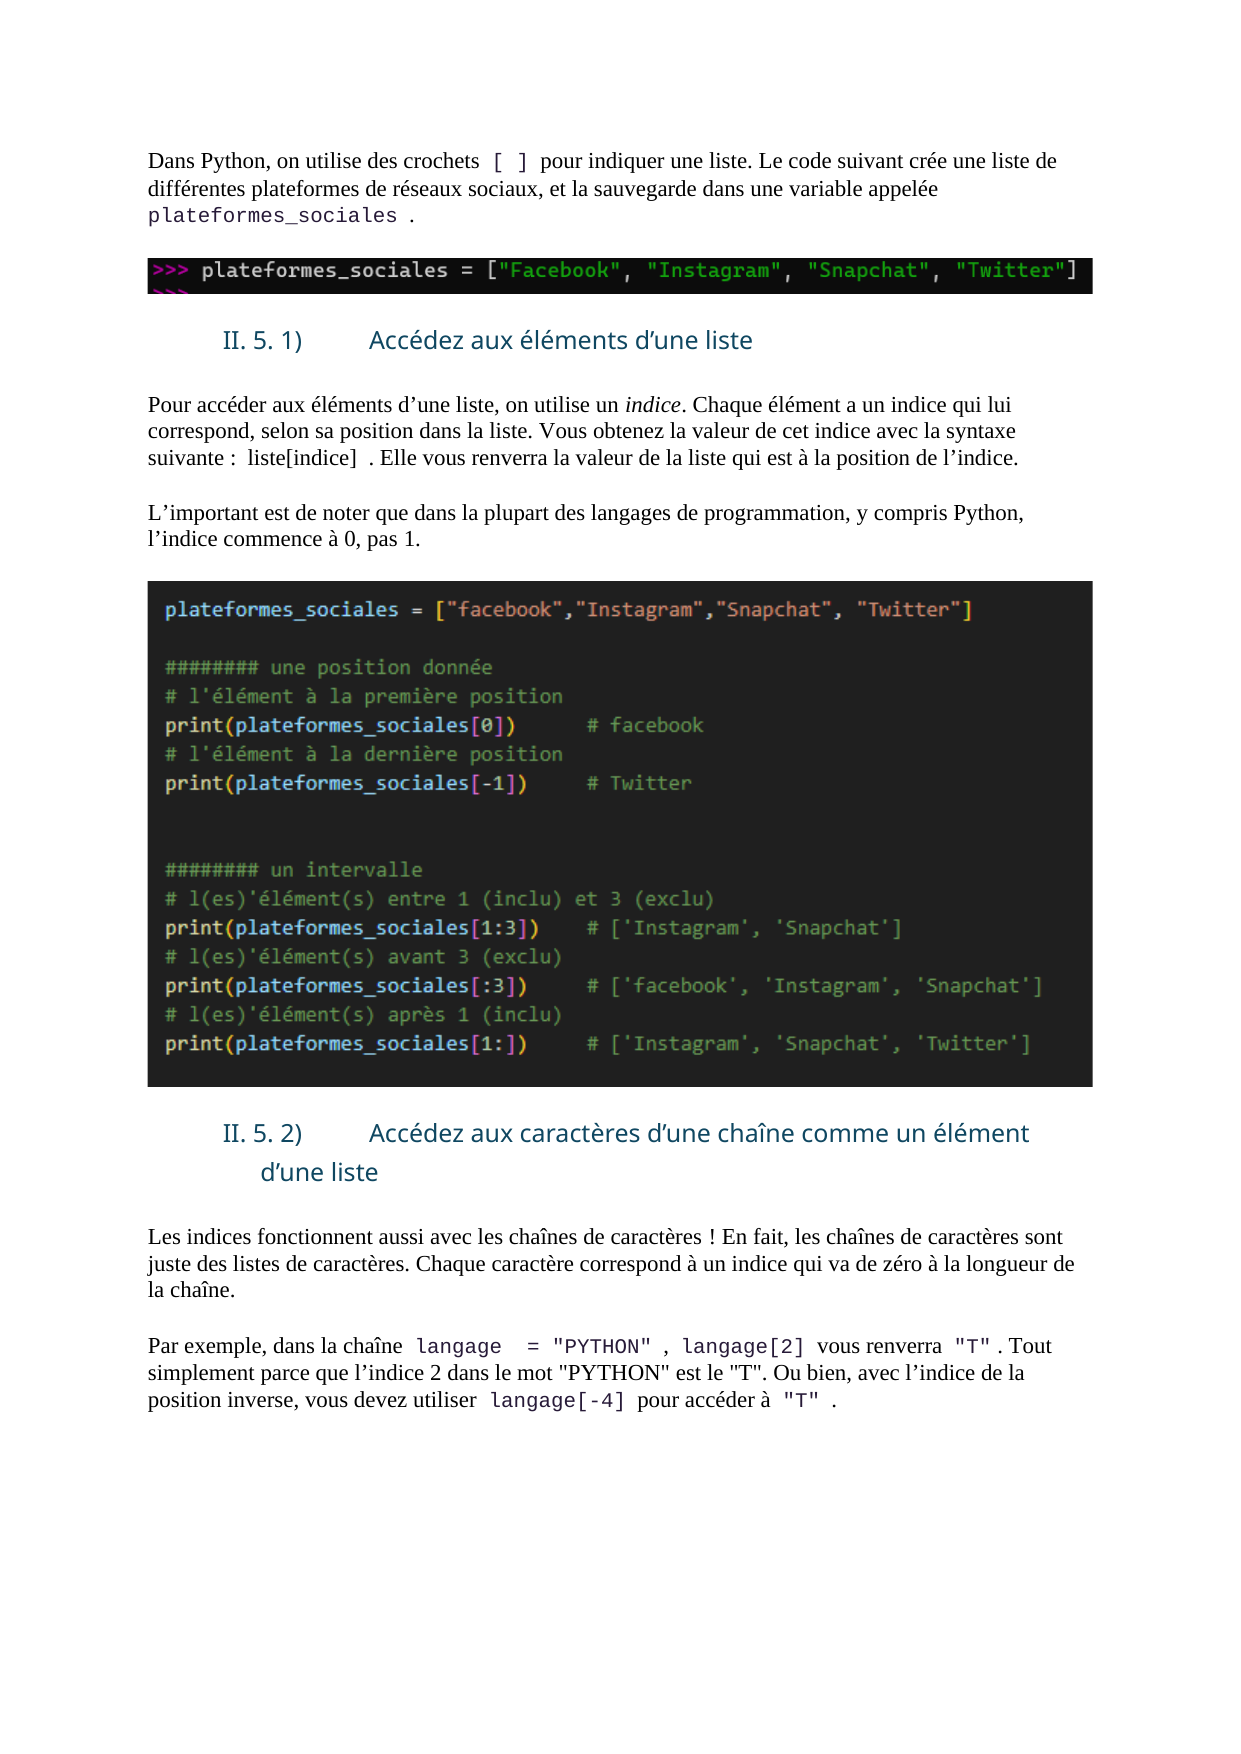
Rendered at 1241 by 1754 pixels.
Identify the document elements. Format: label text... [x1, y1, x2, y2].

text Les indices fonctionnent aussi avec les chaînes de caractères ! En fait, les chaînes de caractères sont juste des listes de caractères. Chaque caractère correspond à un indice qui va de zéro à la longueur de la chaîne. [148, 1223, 1093, 1302]
subtitle Accédez aux éléments d’une liste [223, 322, 1093, 357]
subtitle Accédez aux caractères d’une chaîne comme un élément d’une liste [223, 1116, 1093, 1189]
picture [147, 258, 1093, 294]
text Dans Python, on utilise des crochets [ ] pour indiquer une liste. Le code suivant crée une liste de différentes plateformes de réseaux sociaux, et la sauvegarde dans une variable appelée plateformes_sociales . [148, 148, 1093, 229]
picture [147, 581, 1093, 1087]
text L’important est de noter que dans la plupart des langages de programmation, y compris Python, l’indice commence à 0, pas 1. [148, 499, 1093, 552]
text Pour accéder aux éléments d’une liste, on utilise un indice. Chaque élément a un indice qui lui correspond, selon sa position dans la liste. Vous obtenez la valeur de cet indice avec la syntaxe suivante : liste[indice] . Elle vous renverra la valeur de la liste qui est à la position de l’indice. [148, 391, 1093, 470]
text Par exemple, dans la chaîne langage = "PYTHON" , langage[2] vous renverra "T" . Tout simplement parce que l’indice 2 dans le mot "PYTHON" est le "T". Ou bien, avec l’indice de la position inverse, vous devez utiliser langage[-4] pour accéder à "T" . [148, 1332, 1093, 1413]
